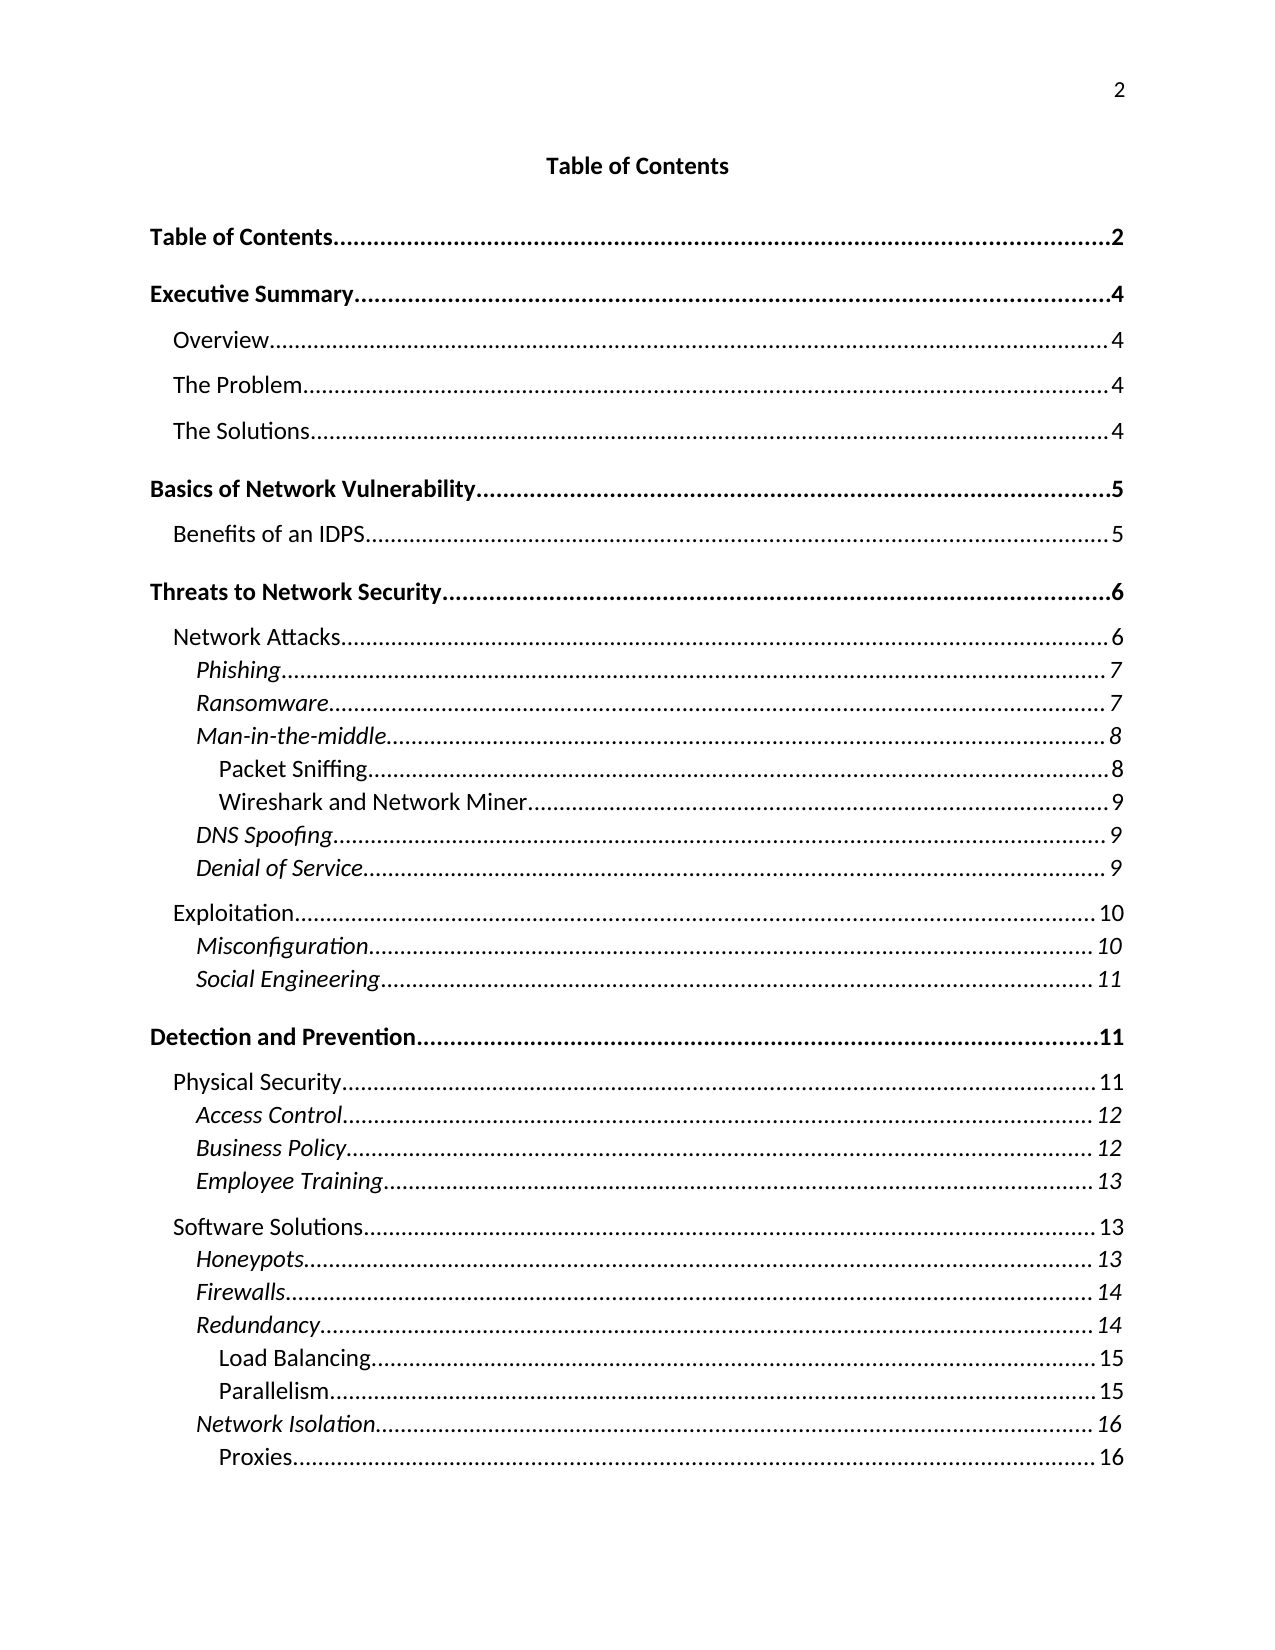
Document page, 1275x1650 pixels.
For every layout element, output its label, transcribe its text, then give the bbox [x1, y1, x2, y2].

text Social Engineering 11 [196, 963, 1125, 994]
text Packet Sniffing. 8 [219, 753, 1125, 784]
text Physical Security 11 [173, 1067, 1125, 1097]
text Parallelism. 15 [219, 1375, 1125, 1406]
text Employee Training 13 [196, 1165, 1125, 1196]
text The Problem 4 [173, 369, 1125, 400]
text Honeypots 13 [196, 1244, 1125, 1274]
text Network Attacks 6 [173, 622, 1125, 652]
text Misconfiguration 10 [196, 930, 1125, 961]
text Wireshark and Network Miner. 9 [219, 786, 1125, 817]
text Man-in-the-middle 8 [196, 720, 1125, 751]
text Denial of Service 9 [196, 852, 1125, 882]
text Overview 4 [173, 324, 1125, 354]
text Threats to Network Security 6 [150, 576, 1125, 607]
text Benefits of an IDPS 5 [173, 518, 1125, 549]
text Access Control 12 [196, 1099, 1125, 1130]
text DNS Spoofing 9 [196, 819, 1125, 849]
text Redundancy 14 [196, 1309, 1125, 1340]
text The Solutions 4 [173, 415, 1125, 445]
text Proxies. 16 [219, 1441, 1125, 1472]
text Business Policy 12 [196, 1132, 1125, 1163]
text Software Solutions 13 [173, 1211, 1125, 1241]
text Table of Contents 2 [150, 221, 1125, 251]
text Executive Summary 4 [150, 279, 1125, 309]
text Load Balancing. 15 [219, 1342, 1125, 1373]
text Exploitation 10 [173, 897, 1125, 928]
text Detection and Prevention 11 [150, 1021, 1125, 1052]
text Network Isolation 16 [196, 1408, 1125, 1439]
text Ransomware 7 [196, 687, 1125, 718]
text Basics of Network Vulnerability 5 [150, 473, 1125, 503]
text Phishing 7 [196, 654, 1125, 685]
text Firewalls 14 [196, 1277, 1125, 1307]
subtitle Table of Contents [150, 150, 1125, 181]
